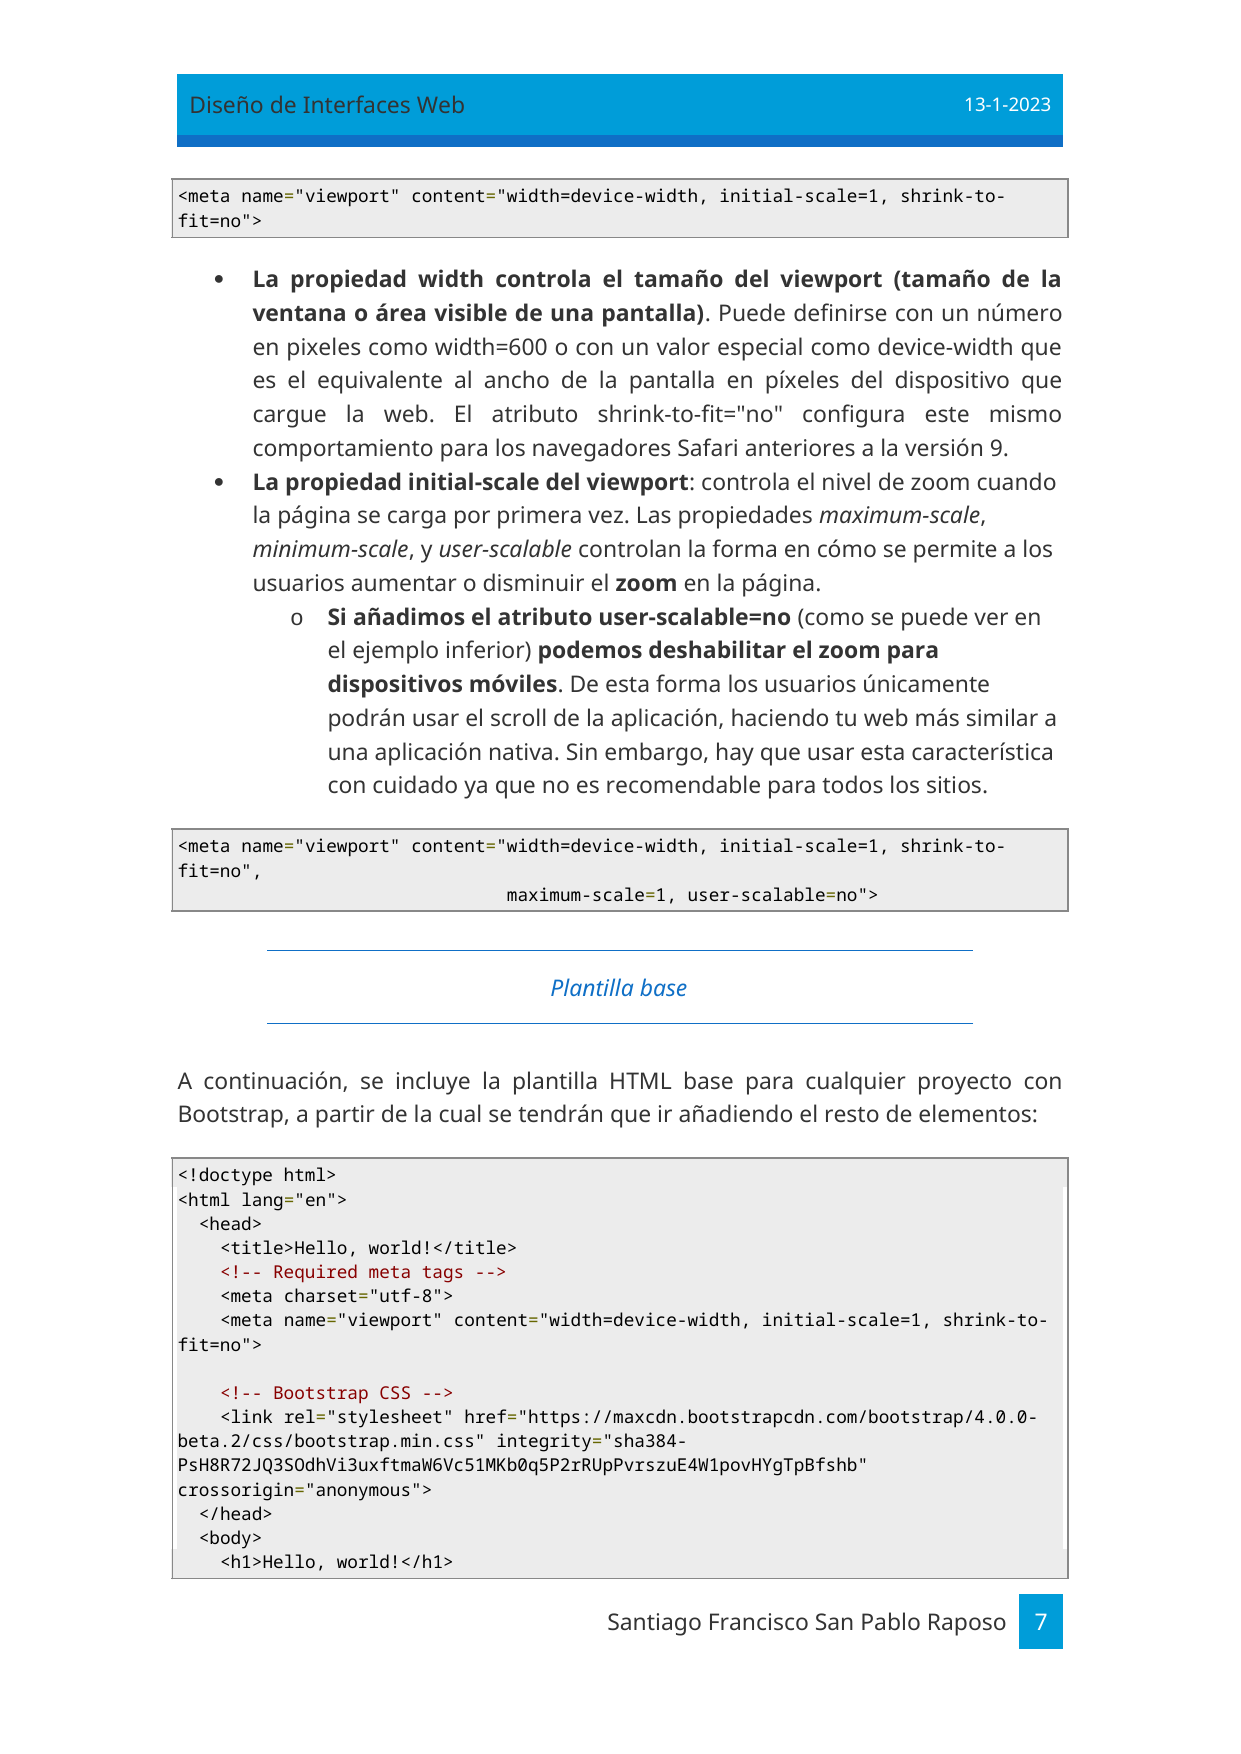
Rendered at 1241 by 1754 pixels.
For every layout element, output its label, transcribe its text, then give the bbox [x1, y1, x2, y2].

text <head> [177, 1211, 1063, 1235]
text <link rel="stylesheet" href="https://maxcdn.bootstrapcdn.com/bootstrap/4.0.0-beta.2/css/bootstrap.min.css" integrity="sha384-PsH8R72JQ3SOdhVi3uxftmaW6Vc51MKb0q5P2rRUpPvrszuE4W1povHYgTpBfshb" crossorigin="anonymous"> [177, 1404, 1063, 1501]
text Plantilla base [267, 951, 973, 1023]
text <meta charset="utf-8"> [177, 1284, 1063, 1308]
list Si añadimos el atributo user-scalable=no (como se puede ver en el ejemplo inferior) podemos deshabilitar el zoom para dispositivos móviles. De esta forma los usuarios únicamente podrán usar el scroll de la aplicación, haciendo tu web más similar a una aplicación nativa. Sin embargo, hay que usar esta característica con cuidado ya que no es recomendable para todos los sitios. [290, 601, 1063, 801]
text <meta name="viewport" content="width=device-width, initial-scale=1, shrink-to-fit=no"> [173, 180, 1067, 237]
text <html lang="en"> [177, 1187, 1063, 1211]
text </head> [177, 1501, 1063, 1525]
text <meta name="viewport" content="width=device-width, initial-scale=1, shrink-to-fit=no", [173, 830, 1067, 876]
text <body> [177, 1525, 1063, 1544]
text <!doctype html> [173, 1159, 1067, 1187]
text <meta name="viewport" content="width=device-width, initial-scale=1, shrink-to-fit=no"> [177, 1308, 1063, 1356]
list La propiedad initial-scale del viewport: controla el nivel de zoom cuando la página se carga por primera vez. Las propiedades maximum-scale, minimum-scale, y user-scalable controlan la forma en cómo se permite a los usuarios aumentar o disminuir el zoom en la página. [215, 466, 1063, 598]
text A continuación, se incluye la plantilla HTML base para cualquier proyecto con Bootstrap, a partir de la cual se tendrán que ir añadiendo el resto de elementos: [177, 1064, 1063, 1129]
text <title>Hello, world!</title> [177, 1235, 1063, 1259]
list La propiedad width controla el tamaño del viewport (tamaño de la ventana o área visible de una pantalla). Puede definirse con un número en pixeles como width=600 o con un valor especial como device-width que es el equivalente al ancho de la pantalla en píxeles del dispositivo que cargue la web. El atributo shrink-to-fit="no" configura este mismo comportamiento para los navegadores Safari anteriores a la versión 9. [215, 263, 1063, 463]
text <!-- Required meta tags --> [177, 1259, 1063, 1284]
text <!-- Bootstrap CSS --> [177, 1380, 1063, 1404]
text maximum-scale=1, user-scalable=no"> [173, 876, 1067, 910]
text <h1>Hello, world!</h1> [173, 1544, 1067, 1578]
